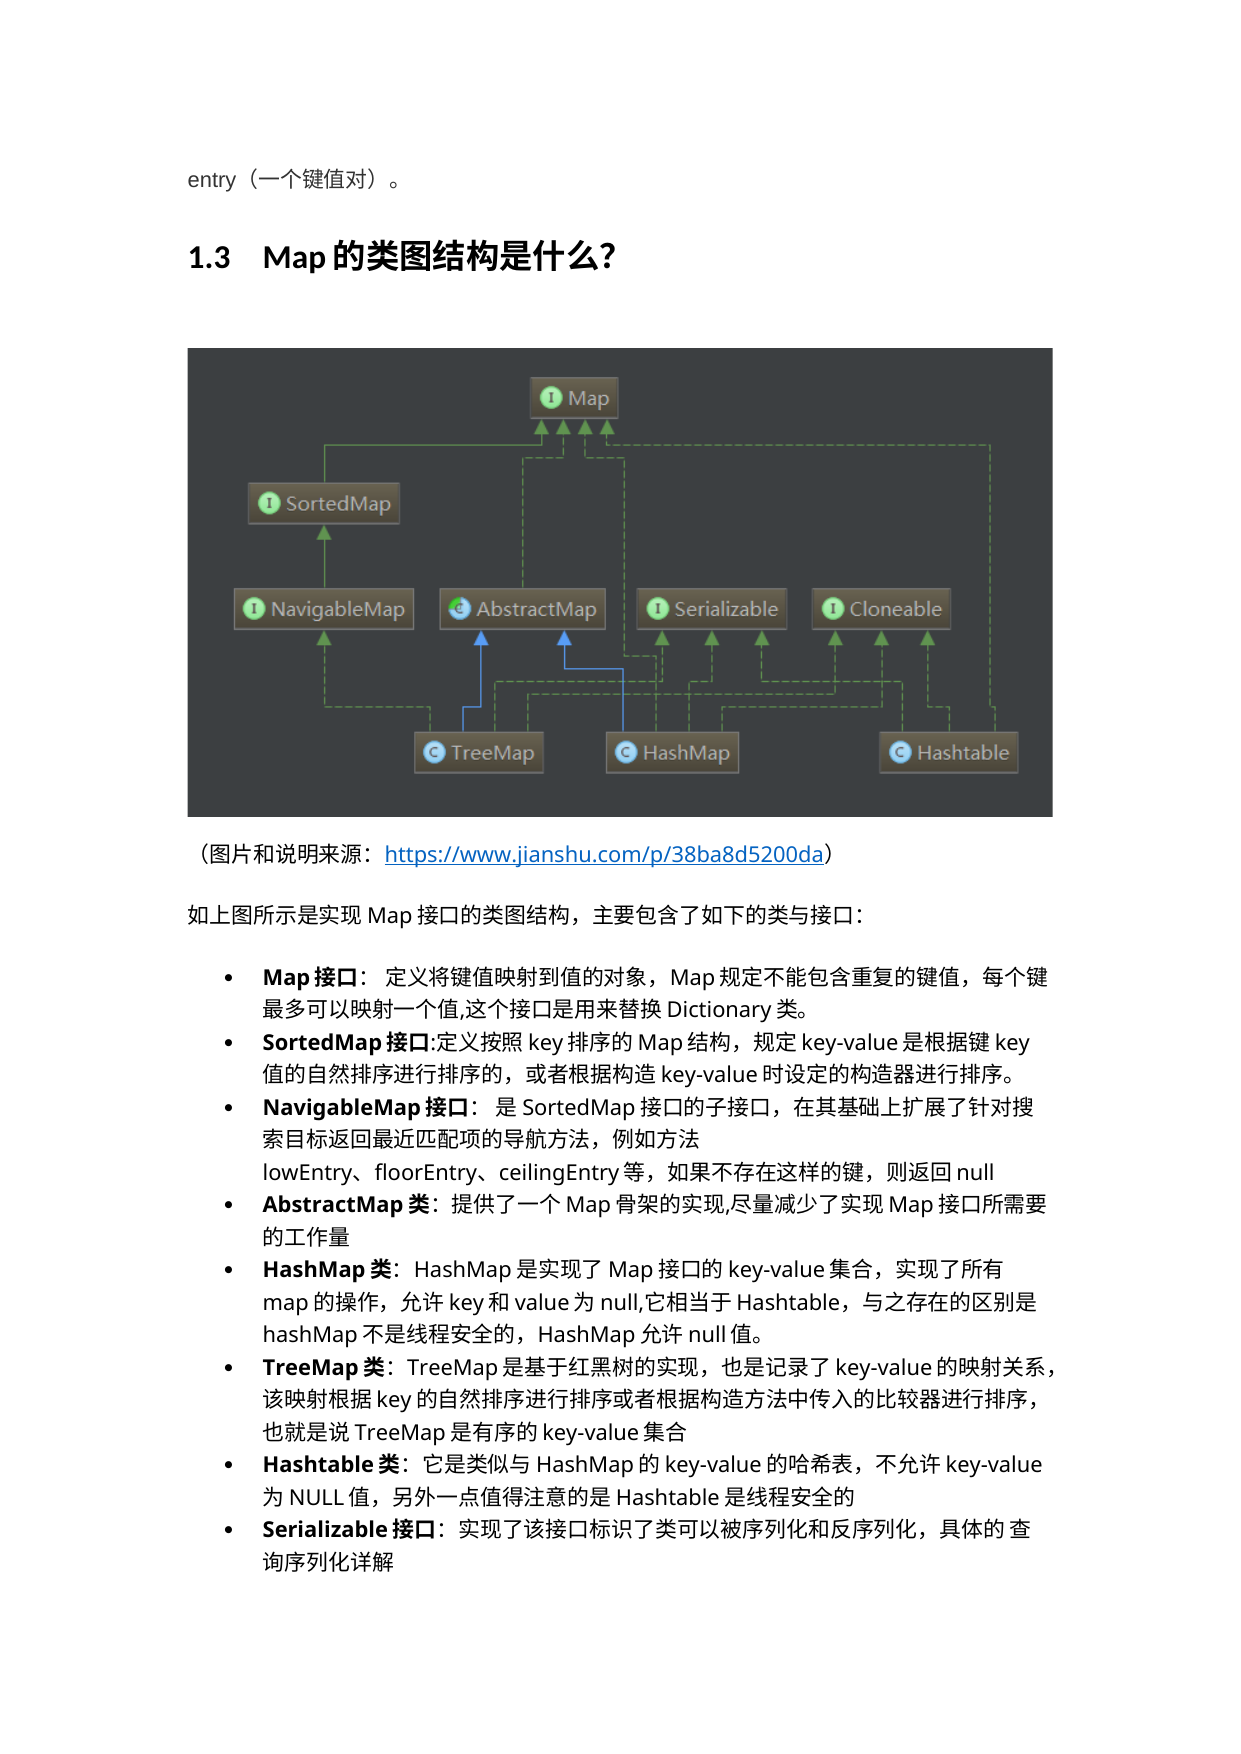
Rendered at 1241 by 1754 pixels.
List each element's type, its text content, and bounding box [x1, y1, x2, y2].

list Map接口： 定义将键值映射到值的对象，Map规定不能包含重复的键值，每个键最多可以映射一个值,这个接口是用来替换Dictionary类。 [225, 959, 1053, 1024]
list HashMap类：HashMap是实现了Map接口的key-value集合，实现了所有map的操作，允许key和value为null,它相当于Hashtable，与之存在的区别是hashMap不是线程安全的，HashMap允许null值。 [225, 1252, 1053, 1349]
list Serializable接口：实现了该接口标识了类可以被序列化和反序列化，具体的 查询序列化详解 [225, 1512, 1053, 1577]
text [187, 162, 1053, 194]
list TreeMap类：TreeMap是基于红黑树的实现，也是记录了key-value的映射关系，该映射根据key的自然排序进行排序或者根据构造方法中传入的比较器进行排序，也就是说TreeMap是有序的key-value集合 [225, 1349, 1053, 1447]
text 如上图所示是实现Map接口的类图结构，主要包含了如下的类与接口： [187, 898, 1053, 930]
text （图片和说明来源：https://www.jianshu.com/p/38ba8d5200da） [187, 836, 1053, 869]
list Hashtable类：它是类似与HashMap的key-value的哈希表，不允许key-value为NULL值，另外一点值得注意的是Hashtable是线程安全的 [225, 1447, 1053, 1512]
list NavigableMap接口： 是SortedMap接口的子接口，在其基础上扩展了针对搜索目标返回最近匹配项的导航方法，例如方法lowEntry、floorEntry、ceilingEntry等，如果不存在这样的键，则返回null [225, 1089, 1053, 1187]
subtitle Map的类图结构是什么？ [187, 222, 1053, 287]
picture [187, 348, 1053, 817]
list AbstractMap类：提供了一个Map骨架的实现,尽量减少了实现Map接口所需要的工作量 [225, 1187, 1053, 1252]
list SortedMap接口:定义按照key排序的Map结构，规定key-value是根据键key值的自然排序进行排序的，或者根据构造key-value时设定的构造器进行排序。 [225, 1024, 1053, 1089]
